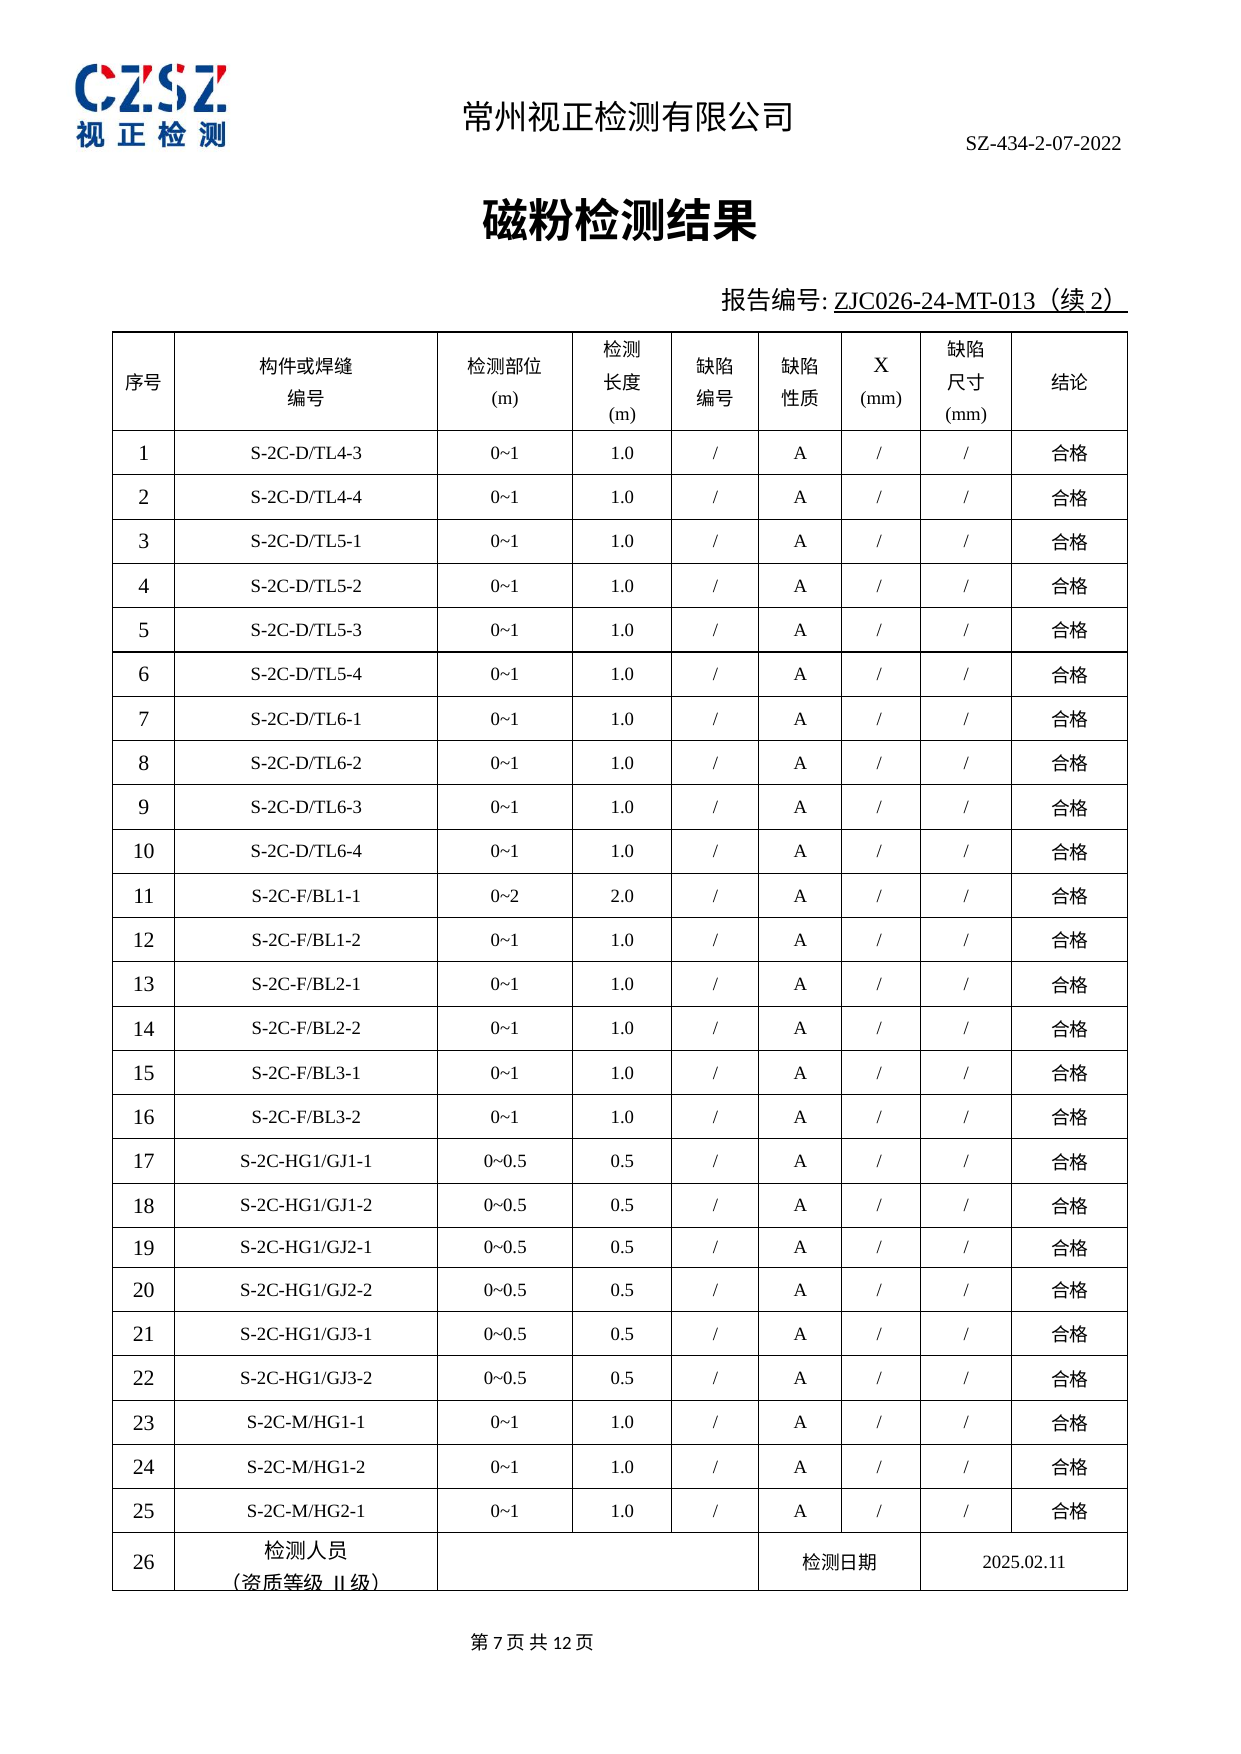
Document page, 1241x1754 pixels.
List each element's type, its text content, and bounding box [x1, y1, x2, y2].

table_cell 26 [113, 1533, 174, 1589]
table_cell A [759, 1184, 841, 1227]
table_cell 1.0 [573, 1051, 671, 1094]
text 报告编号: ZJC026-24-MT-013（续2） [112, 266, 1128, 331]
table_cell 1.0 [573, 1095, 671, 1138]
table_cell / [842, 741, 920, 784]
table_cell 0~0.5 [438, 1312, 572, 1355]
table_cell 13 [113, 962, 174, 1006]
table_cell 0~0.5 [438, 1184, 572, 1227]
table_cell A [759, 830, 841, 873]
table_cell 2025.02.11 [921, 1533, 1127, 1589]
table_cell S-2C-HG1/GJ2-2 [175, 1268, 437, 1311]
table_cell / [921, 1139, 1011, 1183]
table_cell 0.5 [573, 1228, 671, 1267]
table_cell / [921, 1356, 1011, 1399]
table_cell 合格 [1012, 608, 1127, 651]
table_cell 0~1 [438, 1489, 572, 1532]
table_cell 合格 [1012, 697, 1127, 740]
table_cell 合格 [1012, 1228, 1127, 1267]
table_cell 检测日期 [759, 1533, 920, 1589]
table_cell 21 [113, 1312, 174, 1355]
table_cell / [672, 918, 758, 961]
table_cell 0~1 [438, 1007, 572, 1050]
table_cell / [672, 1139, 758, 1183]
table_cell 2 [113, 475, 174, 518]
table_cell 0.5 [573, 1184, 671, 1227]
table_cell A [759, 1356, 841, 1399]
table_cell / [842, 874, 920, 917]
table_cell S-2C-D/TL6-1 [175, 697, 437, 740]
text 磁粉检测结果 [112, 169, 1128, 266]
table_cell 16 [113, 1095, 174, 1138]
table_cell S-2C-HG1/GJ1-2 [175, 1184, 437, 1227]
table_cell / [672, 564, 758, 607]
table_cell / [672, 431, 758, 474]
table_cell 25 [113, 1489, 174, 1532]
table_cell / [672, 1312, 758, 1355]
table_cell A [759, 1139, 841, 1183]
table_cell / [842, 1489, 920, 1532]
table_cell / [842, 1312, 920, 1355]
table_cell 23 [113, 1401, 174, 1444]
table_cell / [842, 564, 920, 607]
table_cell 7 [113, 697, 174, 740]
table_header 检测 长度 (m) [573, 333, 671, 430]
table_cell A [759, 918, 841, 961]
table_cell 12 [113, 918, 174, 961]
table_cell / [672, 1401, 758, 1444]
table_cell 1.0 [573, 697, 671, 740]
table_cell / [921, 962, 1011, 1006]
table_cell / [842, 830, 920, 873]
picture [66, 51, 234, 153]
table_cell 0~0.5 [438, 1268, 572, 1311]
table_cell / [672, 1268, 758, 1311]
table_cell 0~1 [438, 608, 572, 651]
table_cell A [759, 1401, 841, 1444]
table_cell 合格 [1012, 475, 1127, 518]
table_cell / [672, 1184, 758, 1227]
table_cell 0~0.5 [438, 1356, 572, 1399]
table_cell / [672, 697, 758, 740]
table_cell / [842, 962, 920, 1006]
table_cell S-2C-F/BL2-2 [175, 1007, 437, 1050]
table_cell 合格 [1012, 1184, 1127, 1227]
table_cell A [759, 653, 841, 696]
table_cell 9 [113, 785, 174, 828]
table_cell / [672, 741, 758, 784]
table_cell / [921, 1228, 1011, 1267]
table_cell 0~1 [438, 1401, 572, 1444]
table_cell 0~1 [438, 520, 572, 563]
table_cell 0.5 [573, 1356, 671, 1399]
table_cell / [842, 1445, 920, 1488]
table_cell S-2C-D/TL6-3 [175, 785, 437, 828]
table_cell S-2C-F/BL1-1 [175, 874, 437, 917]
table_cell / [921, 431, 1011, 474]
table_cell A [759, 1445, 841, 1488]
table_cell / [842, 1228, 920, 1267]
table_cell S-2C-D/TL4-4 [175, 475, 437, 518]
table_cell / [842, 697, 920, 740]
table_cell / [672, 1489, 758, 1532]
table_header 结论 [1012, 333, 1127, 430]
table_cell 8 [113, 741, 174, 784]
table_cell / [842, 608, 920, 651]
table_cell 2.0 [573, 874, 671, 917]
table_cell 0~2 [438, 874, 572, 917]
table_cell A [759, 520, 841, 563]
table_cell 合格 [1012, 431, 1127, 474]
table_cell / [672, 520, 758, 563]
table_cell / [842, 1007, 920, 1050]
table_cell 24 [113, 1445, 174, 1488]
table_cell / [842, 1356, 920, 1399]
table_cell / [672, 1095, 758, 1138]
table_cell A [759, 608, 841, 651]
table_cell S-2C-D/TL6-2 [175, 741, 437, 784]
table_cell 合格 [1012, 1139, 1127, 1183]
table_cell A [759, 564, 841, 607]
table_cell S-2C-M/HG2-1 [175, 1489, 437, 1532]
table_cell / [672, 1356, 758, 1399]
table_cell / [921, 741, 1011, 784]
table_cell / [672, 785, 758, 828]
table_cell S-2C-F/BL3-1 [175, 1051, 437, 1094]
table_cell 合格 [1012, 520, 1127, 563]
table_cell 19 [113, 1228, 174, 1267]
table_cell 0.5 [573, 1139, 671, 1183]
table_cell A [759, 1095, 841, 1138]
table_header 检测部位 (m) [438, 333, 572, 430]
table_cell / [842, 1051, 920, 1094]
table_cell A [759, 962, 841, 1006]
table_cell / [672, 830, 758, 873]
table_cell / [842, 1095, 920, 1138]
table_cell 0~1 [438, 431, 572, 474]
table_cell S-2C-D/TL5-1 [175, 520, 437, 563]
table_cell 1.0 [573, 785, 671, 828]
table_cell 1.0 [573, 608, 671, 651]
table_cell 0~1 [438, 785, 572, 828]
table_cell / [672, 608, 758, 651]
table_cell 0~1 [438, 697, 572, 740]
table_cell / [921, 1184, 1011, 1227]
table_cell 合格 [1012, 1356, 1127, 1399]
table_cell 合格 [1012, 1051, 1127, 1094]
table_cell S-2C-D/TL5-4 [175, 653, 437, 696]
table_cell / [921, 653, 1011, 696]
table_cell / [921, 918, 1011, 961]
table_header 缺陷 性质 [759, 333, 841, 430]
table_cell 检测人员 （资质等级 Ⅱ级） [175, 1533, 437, 1589]
table_cell 1.0 [573, 520, 671, 563]
table_cell / [921, 475, 1011, 518]
table_cell 1.0 [573, 1007, 671, 1050]
table_cell 合格 [1012, 1095, 1127, 1138]
table_cell / [921, 697, 1011, 740]
table_cell / [921, 1312, 1011, 1355]
table_header 序号 [113, 333, 174, 430]
table_cell 18 [113, 1184, 174, 1227]
table_cell 合格 [1012, 785, 1127, 828]
table_cell 11 [113, 874, 174, 917]
table_cell 1.0 [573, 962, 671, 1006]
table_cell / [842, 785, 920, 828]
table_cell / [842, 1268, 920, 1311]
table_cell / [672, 475, 758, 518]
table_cell / [921, 520, 1011, 563]
table_cell 3 [113, 520, 174, 563]
table_cell S-2C-HG1/GJ3-2 [175, 1356, 437, 1399]
table_cell S-2C-D/TL6-4 [175, 830, 437, 873]
table_cell 合格 [1012, 962, 1127, 1006]
table_cell 5 [113, 608, 174, 651]
table_cell 合格 [1012, 1312, 1127, 1355]
table_cell / [921, 1401, 1011, 1444]
table_cell / [921, 1095, 1011, 1138]
table_cell [438, 1533, 758, 1589]
table_cell 0~1 [438, 653, 572, 696]
table_cell A [759, 475, 841, 518]
table_cell 0~1 [438, 1095, 572, 1138]
table_cell 1.0 [573, 830, 671, 873]
table_cell 0~1 [438, 475, 572, 518]
table_cell 0~1 [438, 918, 572, 961]
table_header 缺陷 编号 [672, 333, 758, 430]
table_cell 1.0 [573, 741, 671, 784]
table_cell S-2C-HG1/GJ3-1 [175, 1312, 437, 1355]
table_cell / [921, 608, 1011, 651]
table_cell 1.0 [573, 1401, 671, 1444]
table_cell / [842, 1184, 920, 1227]
table_cell / [921, 1489, 1011, 1532]
table_header X (mm) [842, 333, 920, 430]
table_cell 合格 [1012, 1268, 1127, 1311]
table_cell S-2C-F/BL3-2 [175, 1095, 437, 1138]
table_cell S-2C-M/HG1-2 [175, 1445, 437, 1488]
table_cell S-2C-D/TL5-2 [175, 564, 437, 607]
table_cell A [759, 785, 841, 828]
table_cell 合格 [1012, 918, 1127, 961]
table_cell 20 [113, 1268, 174, 1311]
table_cell A [759, 1228, 841, 1267]
table_cell / [842, 431, 920, 474]
table_cell 合格 [1012, 874, 1127, 917]
table_cell / [921, 1445, 1011, 1488]
table_cell / [672, 653, 758, 696]
table_cell / [921, 830, 1011, 873]
table_cell / [842, 918, 920, 961]
table_cell / [672, 962, 758, 1006]
table_cell / [842, 653, 920, 696]
table_cell A [759, 1268, 841, 1311]
table_cell 1.0 [573, 918, 671, 961]
table_header 缺陷 尺寸 (mm) [921, 333, 1011, 430]
table_cell 0~1 [438, 830, 572, 873]
table_cell / [921, 1051, 1011, 1094]
table_cell / [921, 785, 1011, 828]
table_cell S-2C-F/BL2-1 [175, 962, 437, 1006]
table_cell 合格 [1012, 1401, 1127, 1444]
table_cell 15 [113, 1051, 174, 1094]
table_cell / [842, 1139, 920, 1183]
table_cell A [759, 431, 841, 474]
table_cell A [759, 1312, 841, 1355]
table_cell 4 [113, 564, 174, 607]
table_cell 10 [113, 830, 174, 873]
table_cell A [759, 741, 841, 784]
table_cell 0~1 [438, 962, 572, 1006]
table_cell / [672, 1051, 758, 1094]
table_cell / [921, 1007, 1011, 1050]
table_cell 合格 [1012, 830, 1127, 873]
table_cell 合格 [1012, 741, 1127, 784]
table_cell 0~0.5 [438, 1228, 572, 1267]
table_cell 14 [113, 1007, 174, 1050]
table_cell / [842, 520, 920, 563]
table_cell 22 [113, 1356, 174, 1399]
table_cell / [842, 1401, 920, 1444]
table_cell / [672, 1228, 758, 1267]
table_cell A [759, 697, 841, 740]
table_cell A [759, 1051, 841, 1094]
table_cell / [672, 874, 758, 917]
table_header 构件或焊缝 编号 [175, 333, 437, 430]
table_cell 1.0 [573, 564, 671, 607]
table_cell S-2C-HG1/GJ2-1 [175, 1228, 437, 1267]
table_cell / [921, 1268, 1011, 1311]
table_cell S-2C-HG1/GJ1-1 [175, 1139, 437, 1183]
table_cell A [759, 1489, 841, 1532]
table_cell 1.0 [573, 1489, 671, 1532]
table_cell 0.5 [573, 1268, 671, 1311]
table_cell 1.0 [573, 1445, 671, 1488]
table_cell 1.0 [573, 475, 671, 518]
table_cell 合格 [1012, 653, 1127, 696]
table_cell 合格 [1012, 564, 1127, 607]
table_cell / [921, 564, 1011, 607]
table_cell / [842, 475, 920, 518]
table_cell 6 [113, 653, 174, 696]
table_cell 1.0 [573, 431, 671, 474]
table_cell 0~1 [438, 741, 572, 784]
table_cell 合格 [1012, 1007, 1127, 1050]
table_cell 0~1 [438, 564, 572, 607]
table_cell 0~1 [438, 1051, 572, 1094]
table_cell S-2C-M/HG1-1 [175, 1401, 437, 1444]
table_cell S-2C-D/TL4-3 [175, 431, 437, 474]
table_cell S-2C-D/TL5-3 [175, 608, 437, 651]
table_cell 合格 [1012, 1445, 1127, 1488]
table_cell A [759, 874, 841, 917]
table_cell S-2C-F/BL1-2 [175, 918, 437, 961]
table_cell A [759, 1007, 841, 1050]
table_cell 17 [113, 1139, 174, 1183]
table_cell 1 [113, 431, 174, 474]
table_cell 0~1 [438, 1445, 572, 1488]
table_cell / [672, 1445, 758, 1488]
table_cell 1.0 [573, 653, 671, 696]
table_cell 合格 [1012, 1489, 1127, 1532]
table_cell 0.5 [573, 1312, 671, 1355]
table_cell / [921, 874, 1011, 917]
table_cell 0~0.5 [438, 1139, 572, 1183]
table_cell / [672, 1007, 758, 1050]
